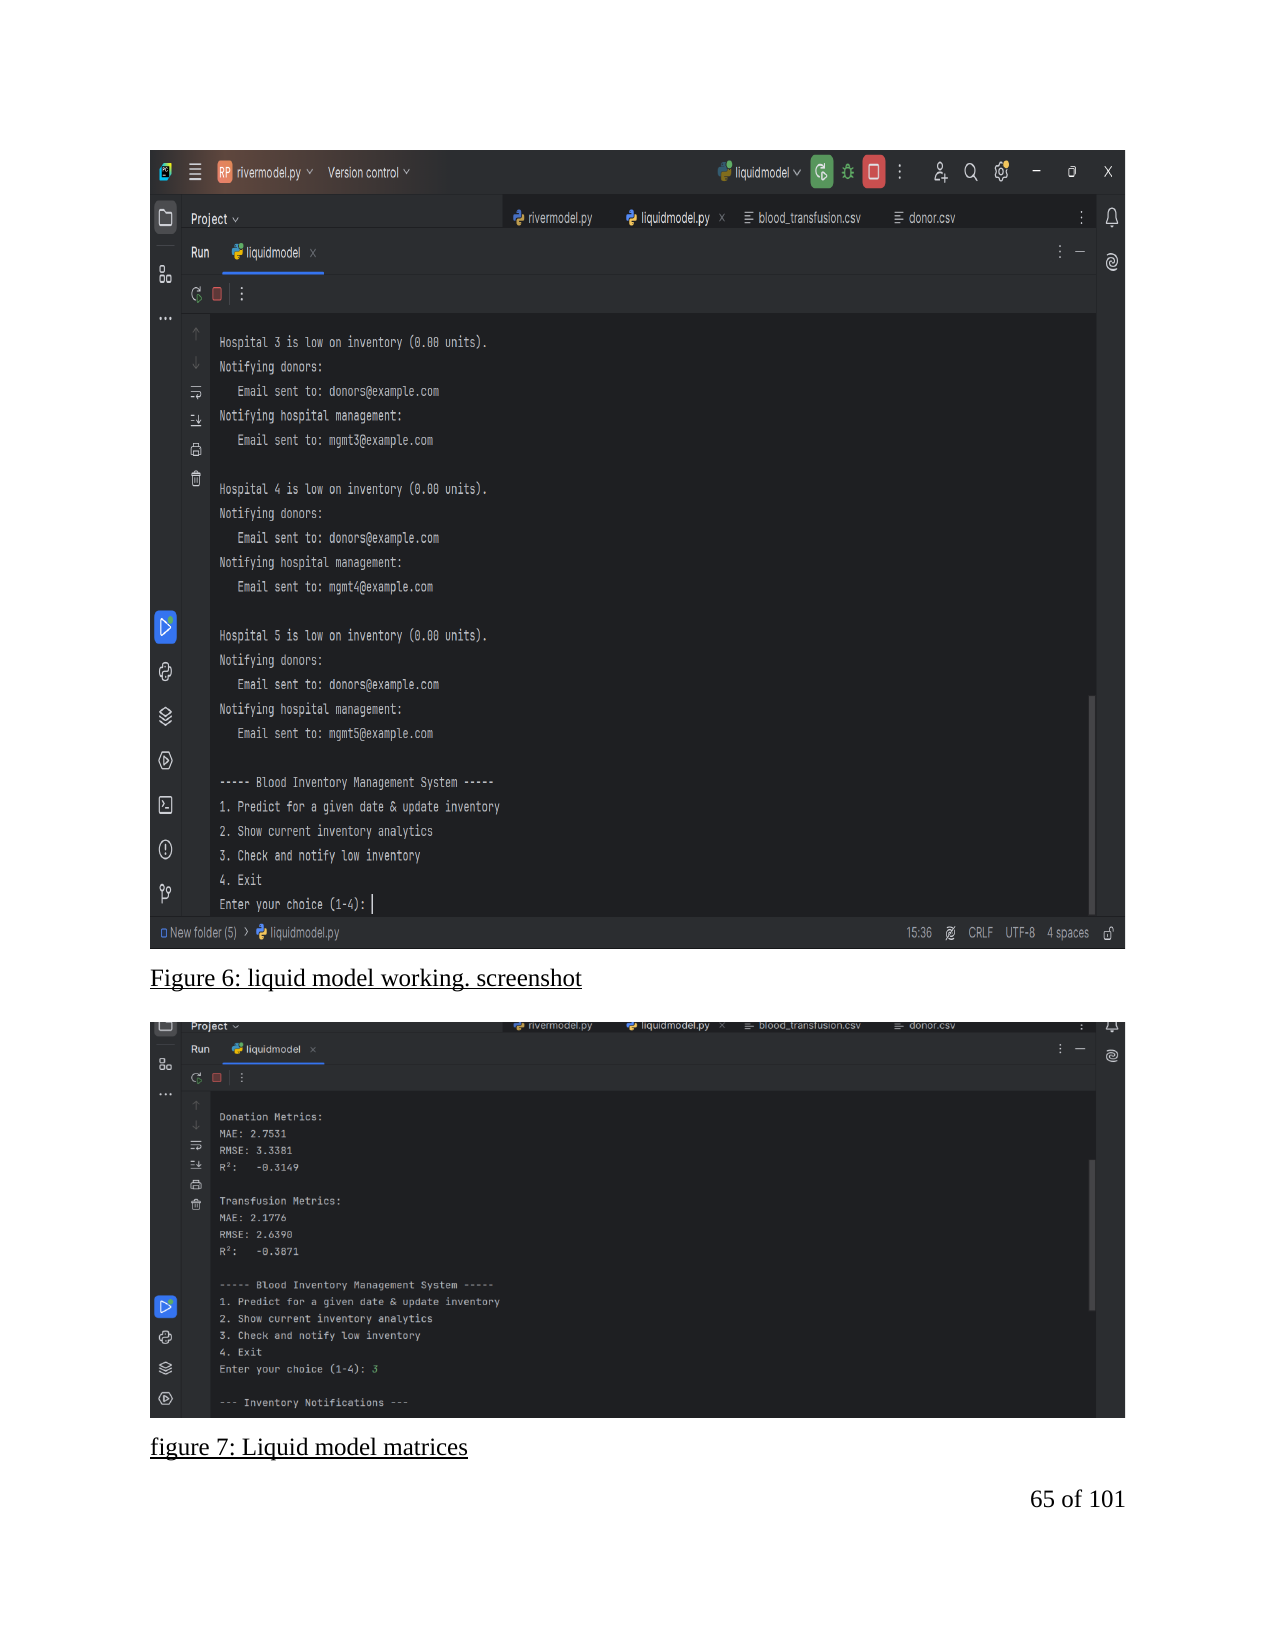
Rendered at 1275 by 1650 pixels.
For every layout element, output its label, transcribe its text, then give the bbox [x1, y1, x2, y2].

text figure 7: Liquid model matrices [150, 1418, 1125, 1461]
picture [150, 150, 1125, 949]
picture [150, 1022, 1125, 1418]
text Figure 6: liquid model working. screenshot [150, 949, 1125, 992]
